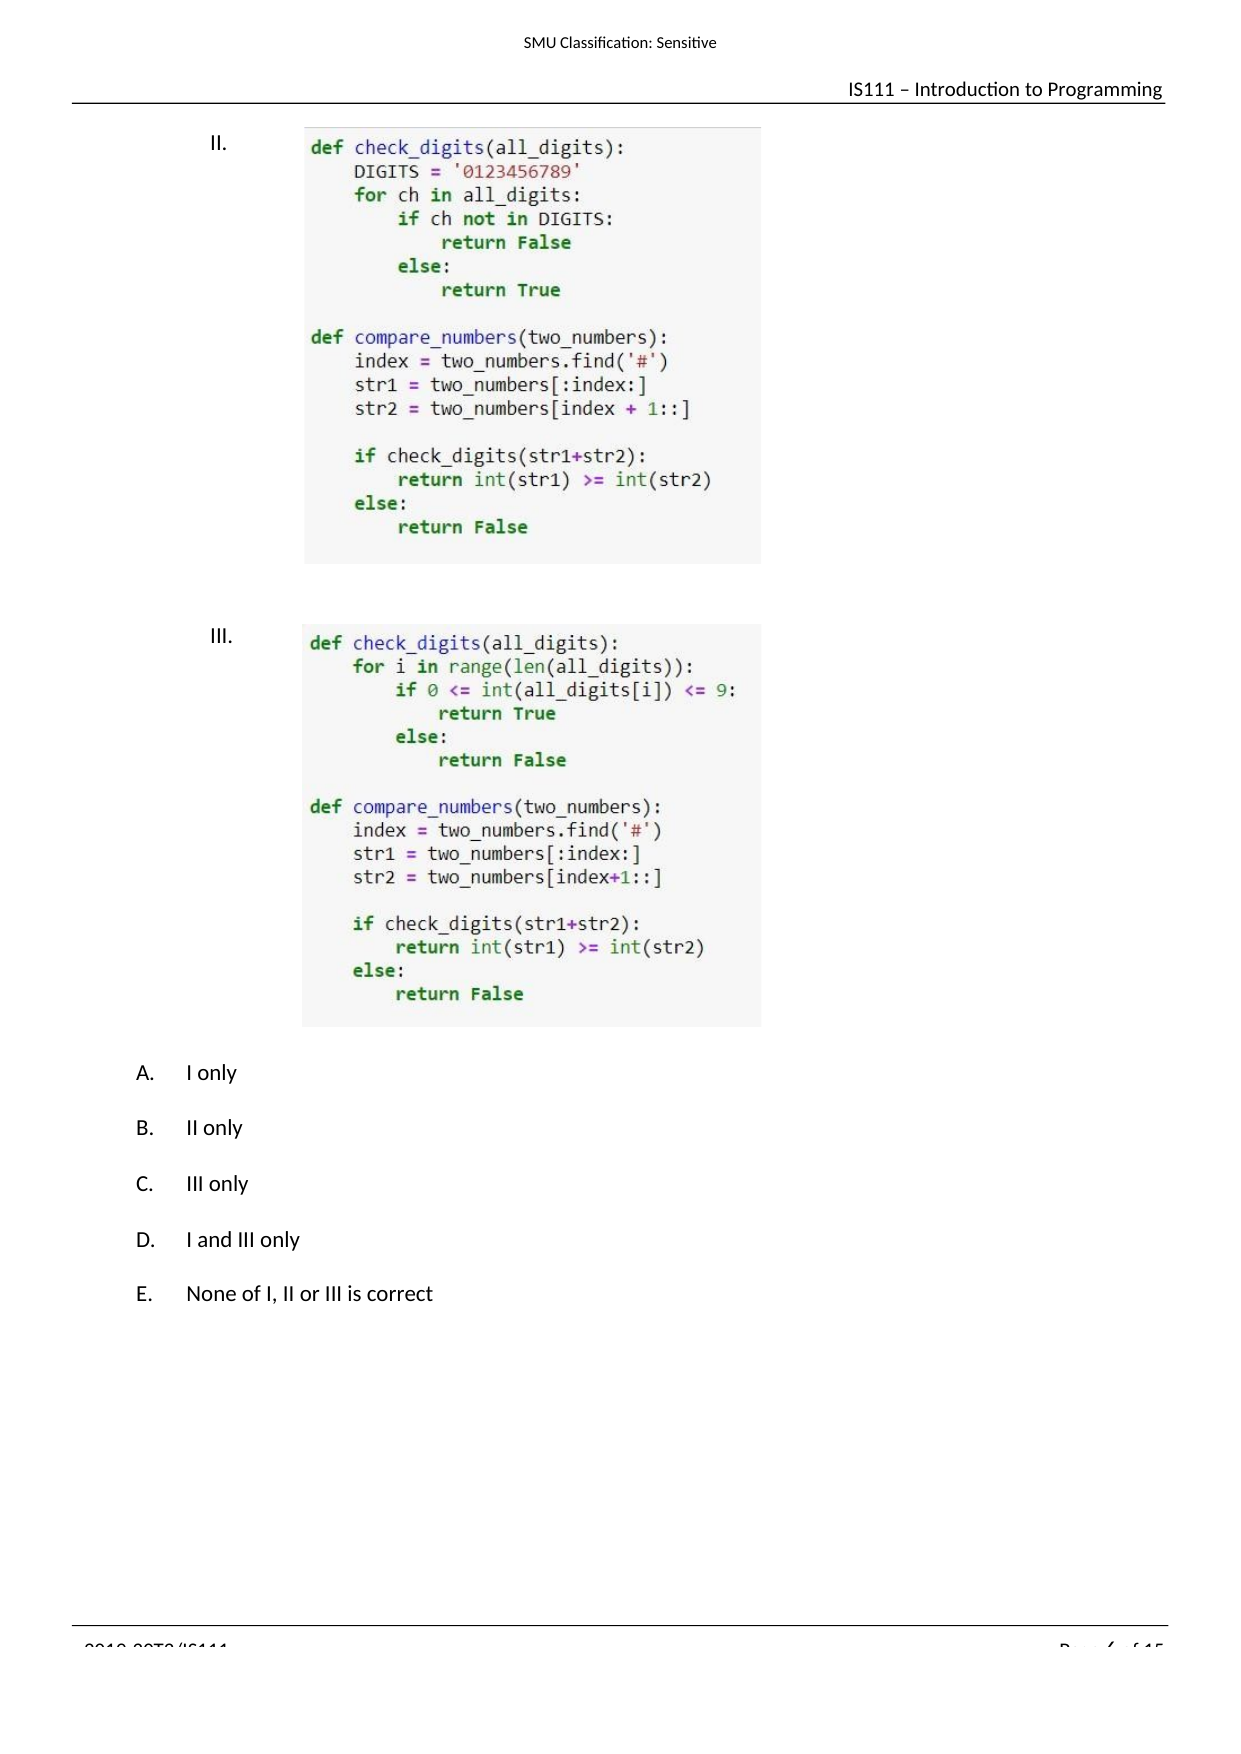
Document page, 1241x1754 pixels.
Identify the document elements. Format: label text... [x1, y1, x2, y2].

table_cell I and III only [171, 1213, 454, 1269]
table_cell C. [115, 1157, 171, 1213]
table_cell III. [189, 595, 267, 1028]
table_cell II only [171, 1101, 454, 1157]
table_cell E. [115, 1269, 171, 1308]
table_header II. [189, 102, 267, 595]
table_cell D. [115, 1213, 171, 1269]
picture [304, 127, 762, 564]
table_cell [268, 595, 785, 1028]
table_header [268, 102, 785, 595]
table_cell B. [115, 1101, 171, 1157]
table_cell III only [171, 1157, 454, 1213]
table_cell None of I, II or III is correct [171, 1269, 454, 1308]
table_header A. [115, 1062, 171, 1101]
picture [302, 624, 762, 1027]
table_header I only [171, 1062, 454, 1101]
